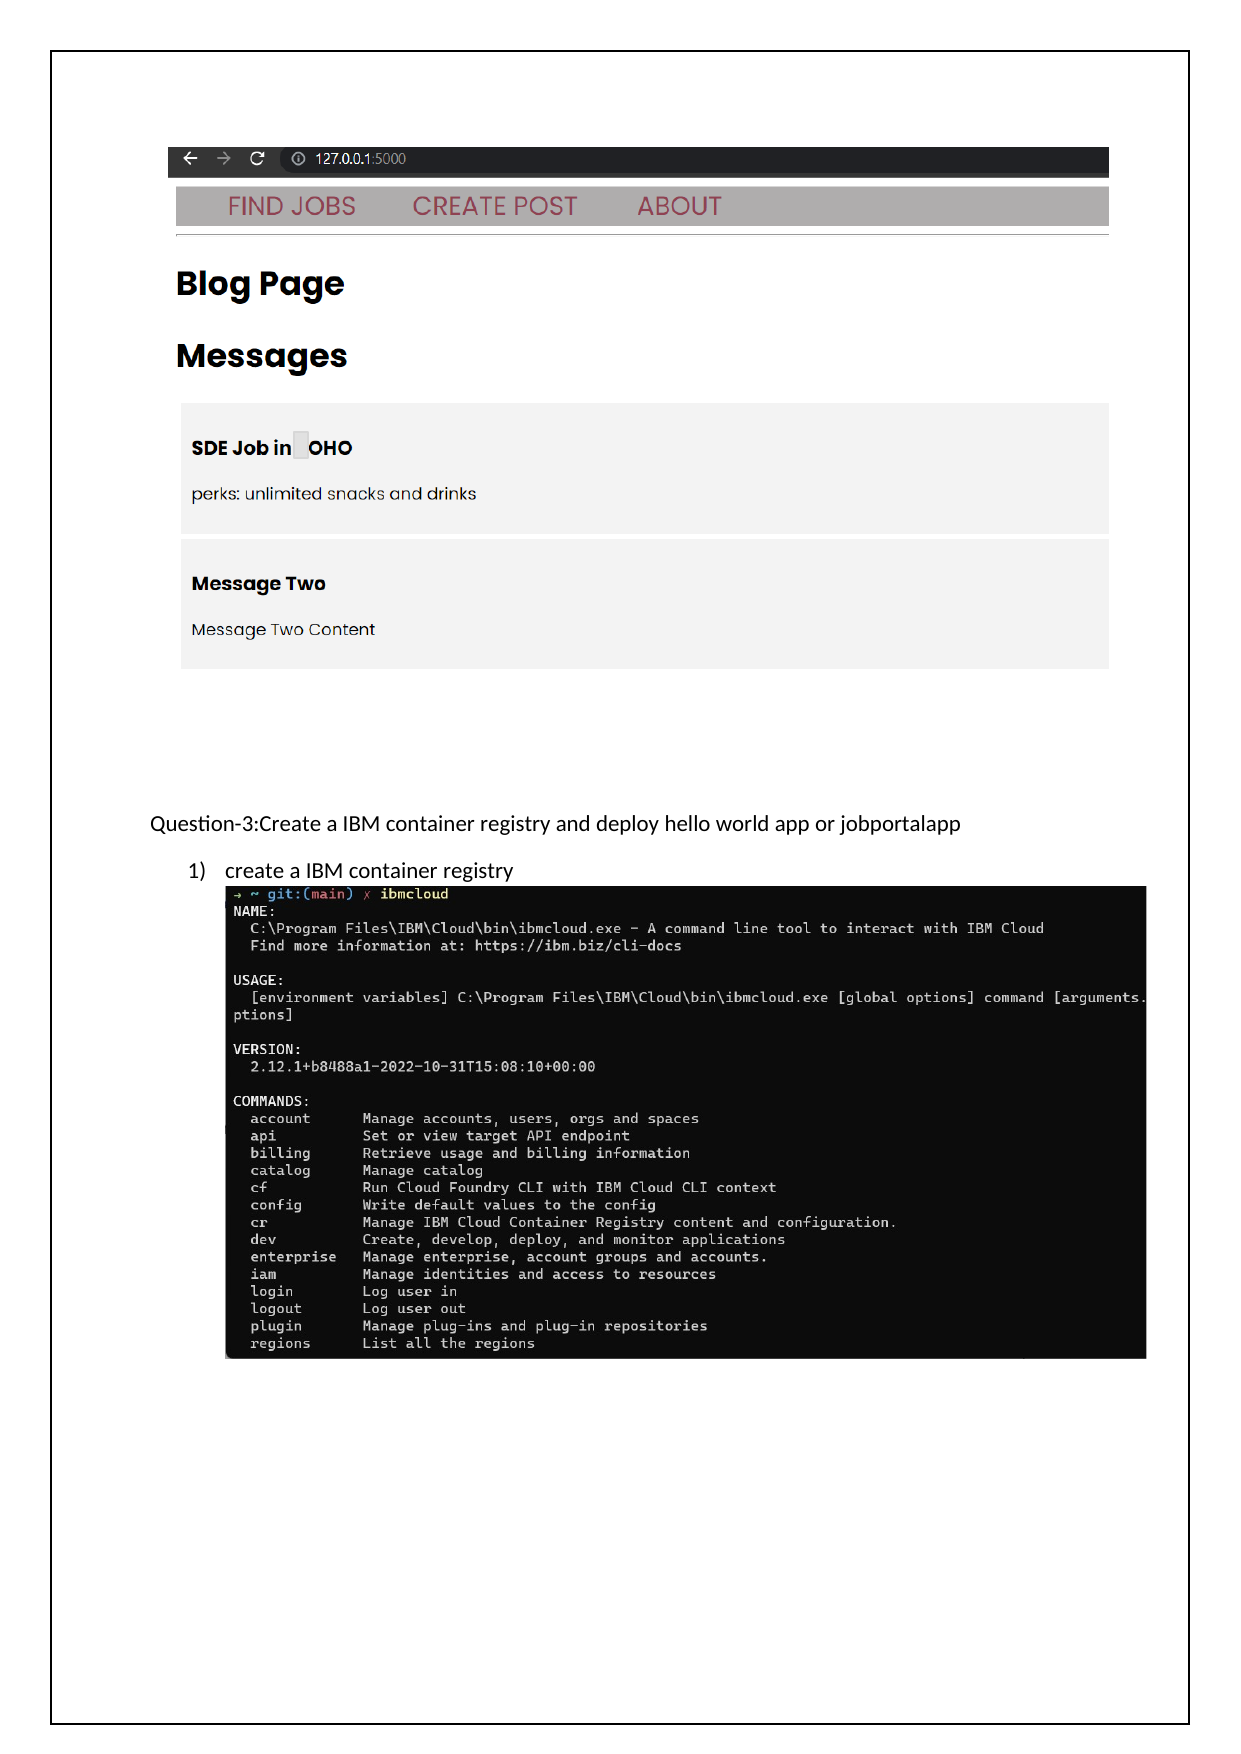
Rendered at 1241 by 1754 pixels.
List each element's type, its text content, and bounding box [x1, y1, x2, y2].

text Question-3:Create a IBM container registry and deploy hello world app or jobportalapp [150, 809, 1176, 837]
picture [225, 886, 1147, 1359]
picture [168, 147, 1109, 669]
list create a IBM container registry [187, 856, 1176, 884]
